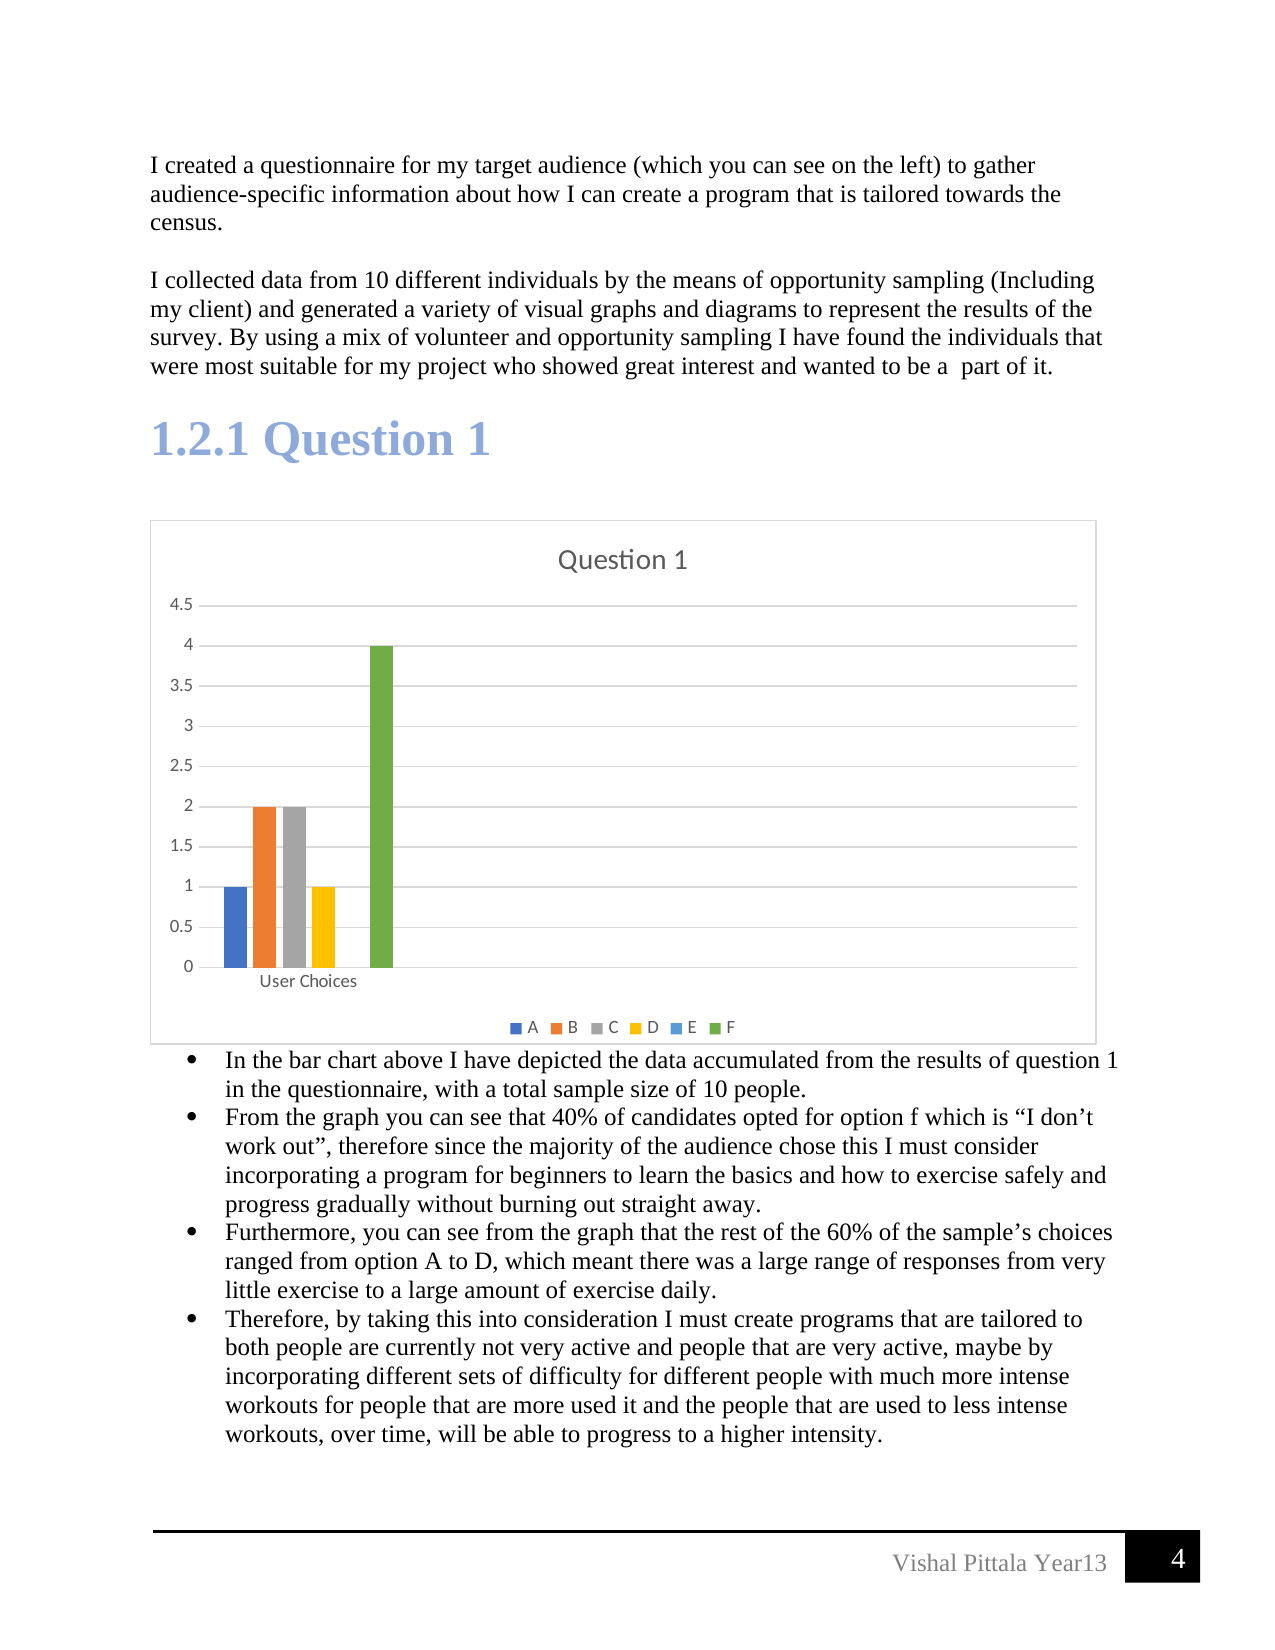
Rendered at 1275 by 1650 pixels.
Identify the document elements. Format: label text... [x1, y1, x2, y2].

text I created a questionnaire for my target audience (which you can see on the left) to gather audience-specific information about how I can create a program that is tailored towards the census. [150, 150, 1125, 236]
list From the graph you can see that 40% of candidates opted for option f which is “I don’t work out”, therefore since the majority of the audience chose this I must consider incorporating a program for beginners to learn the basics and how to exercise safely and progress gradually without burning out straight away. [187, 1102, 1125, 1217]
text I collected data from 10 different individuals by the means of opportunity sampling (Including my client) and generated a variety of visual graphs and diagrams to represent the results of the survey. By using a mix of volunteer and opportunity sampling I have found the individuals that were most suitable for my project who showed great interest and wanted to be a part of it. [150, 265, 1125, 380]
list In the bar chart above I have depicted the data accumulated from the results of question 1 in the questionnaire, with a total sample size of 10 people. [187, 552, 1125, 1102]
list Therefore, by taking this into consideration I must create programs that are tailored to both people are currently not very active and people that are very active, maybe by incorporating different sets of difficulty for different people with much more intense workouts for people that are more used it and the people that are used to less intense workouts, over time, will be able to progress to a higher intensity. [187, 1304, 1125, 1447]
text 1.2.1 Question 1 [150, 409, 1125, 466]
list Furthermore, you can see from the graph that the rest of the 60% of the sample’s choices ranged from option A to D, which meant there was a large range of responses from very little exercise to a large amount of exercise daily. [187, 1217, 1125, 1304]
